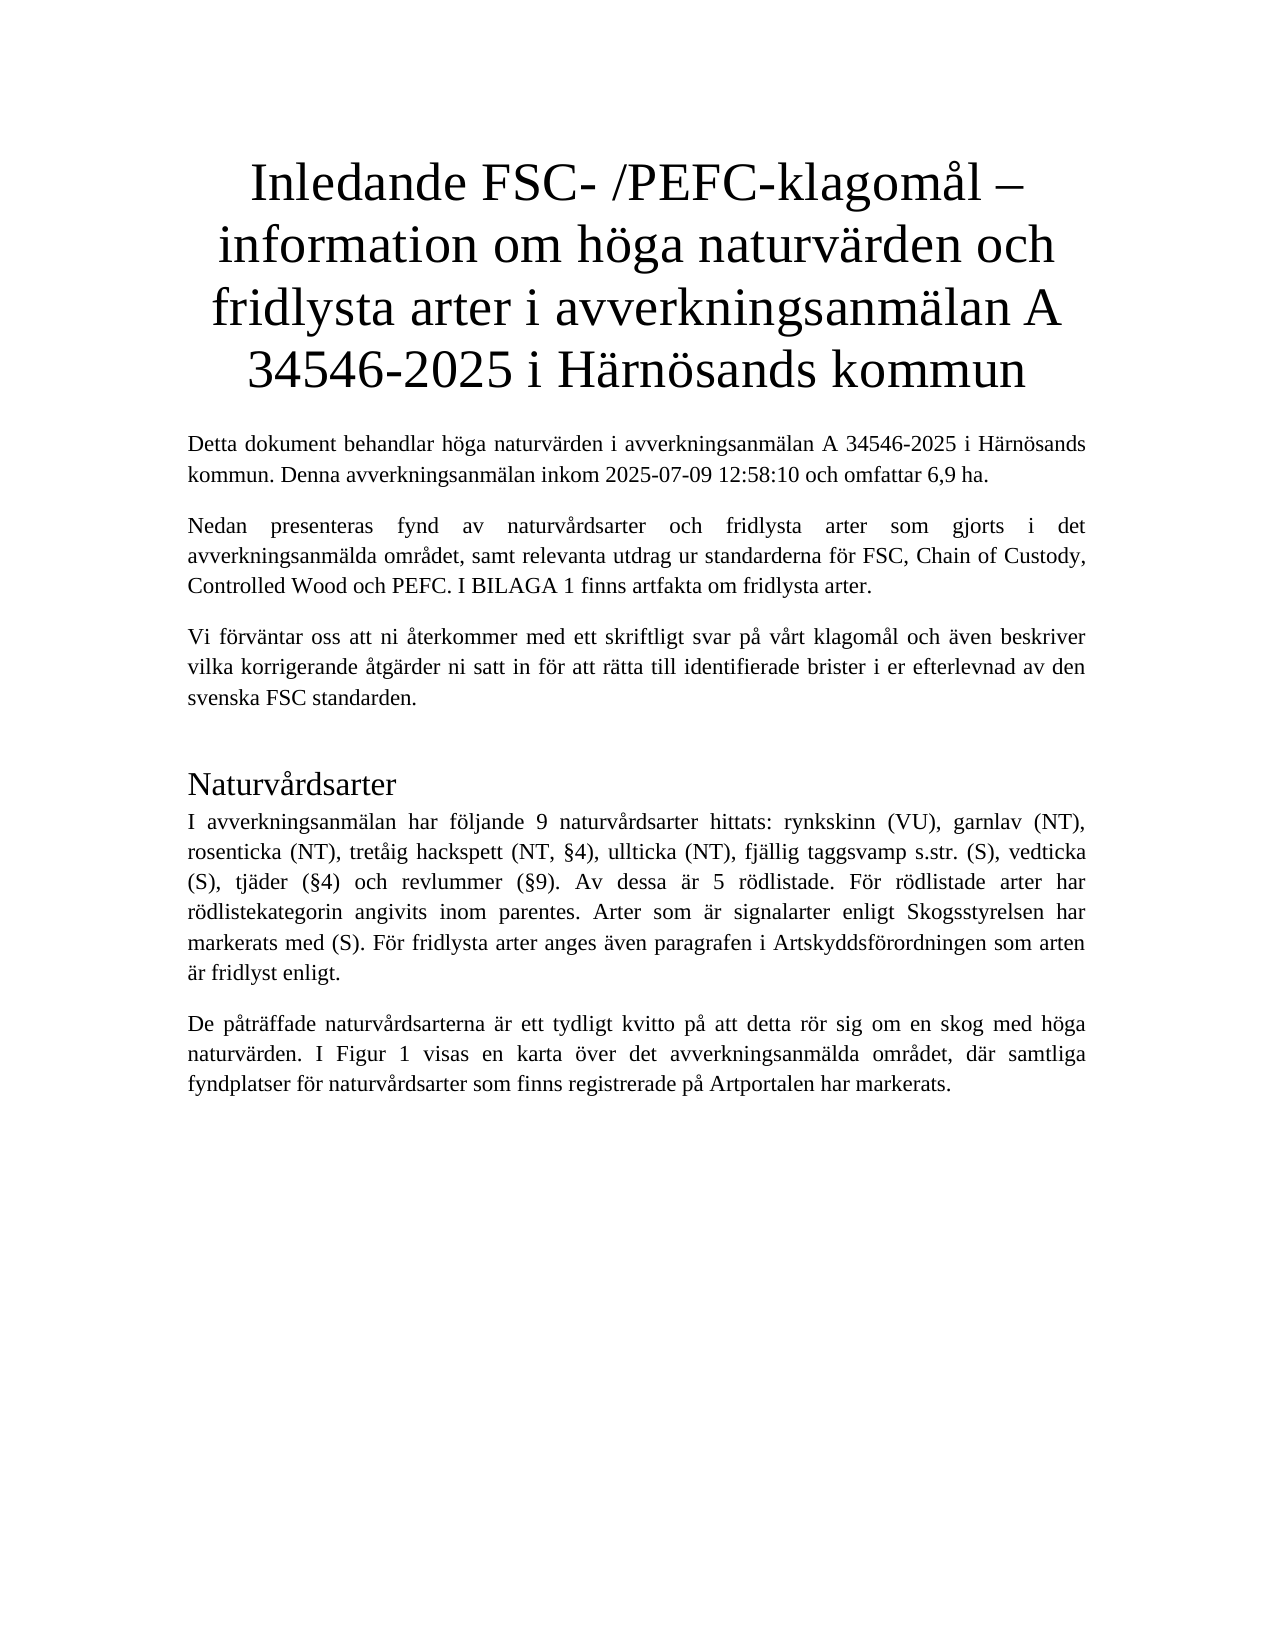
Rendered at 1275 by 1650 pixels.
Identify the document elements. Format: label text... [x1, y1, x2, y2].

text De påträffade naturvårdsarterna är ett tydligt kvitto på att detta rör sig om en skog med höga naturvärden. I Figur 1 visas en karta över det avverkningsanmälda området, där samtliga fyndplatser för naturvårdsarter som finns registrerade på Artportalen har markerats. [187, 1010, 1087, 1097]
text Nedan presenteras fynd av naturvårdsarter och fridlysta arter som gjorts i det avverkningsanmälda området, samt relevanta utdrag ur standarderna för FSC, Chain of Custody, Controlled Wood och PEFC. I BILAGA 1 finns artfakta om fridlysta arter. [187, 512, 1087, 598]
text Vi förväntar oss att ni återkommer med ett skriftligt svar på vårt klagomål och även beskriver vilka korrigerande åtgärder ni satt in för att rätta till identifierade brister i er efterlevnad av den svenska FSC standarden. [187, 623, 1087, 710]
title Inledande FSC- /PEFC-klagomål – information om höga naturvärden och fridlysta arter i avverkningsanmälan A 34546-2025 i Härnösands kommun [187, 150, 1087, 399]
text Detta dokument behandlar höga naturvärden i avverkningsanmälan A 34546-2025 i Härnösands kommun. Denna avverkningsanmälan inkom 2025-07-09 12:58:10 och omfattar 6,9 ha. [187, 430, 1087, 487]
subtitle Naturvårdsarter [187, 764, 1087, 802]
text I avverkningsanmälan har följande 9 naturvårdsarter hittats: rynkskinn (VU), garnlav (NT), rosenticka (NT), tretåig hackspett (NT, §4), ullticka (NT), fjällig taggsvamp s.str. (S), vedticka (S), tjäder (§4) och revlummer (§9). Av dessa är 5 rödlistade. För rödlistade arter har rödlistekategorin angivits inom parentes. Arter som är signalarter enligt Skogsstyrelsen har markerats med (S). För fridlysta arter anges även paragrafen i Artskyddsförordningen som arten är fridlyst enligt. [187, 808, 1087, 985]
